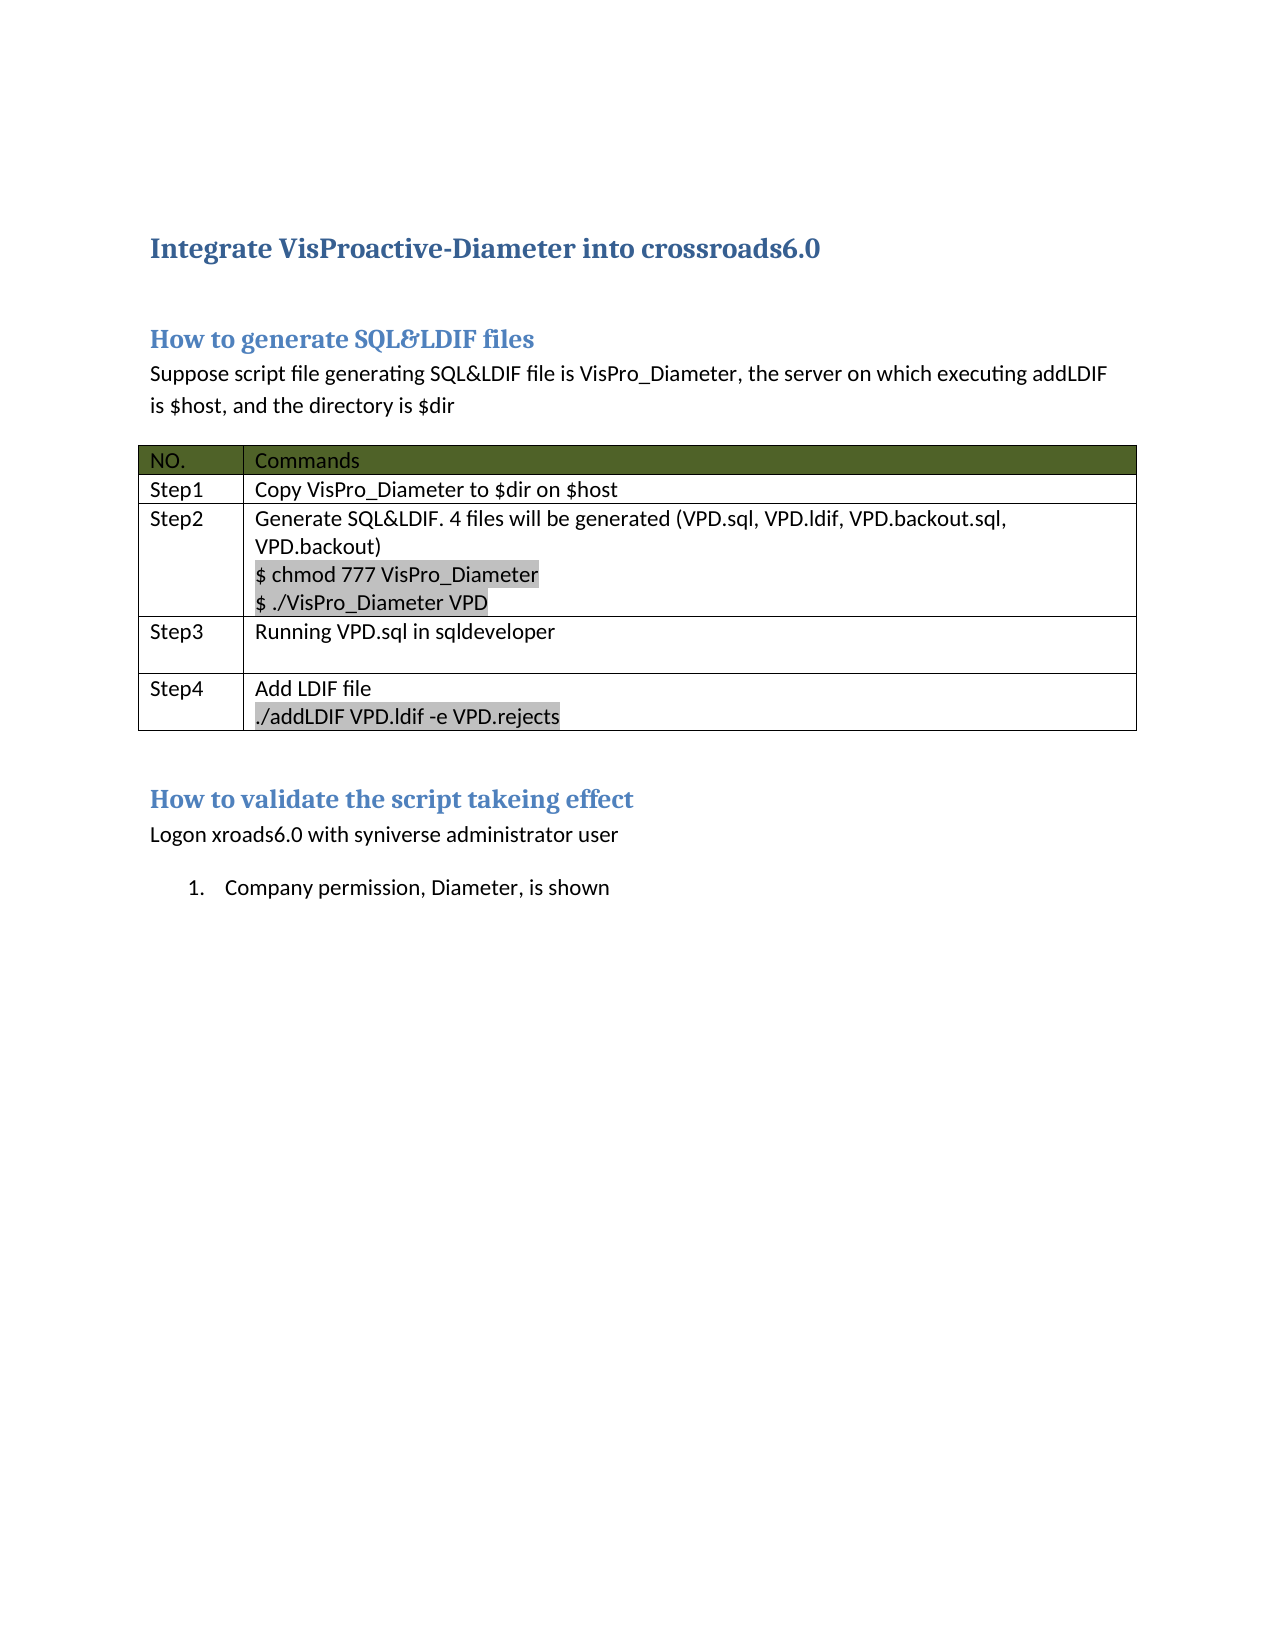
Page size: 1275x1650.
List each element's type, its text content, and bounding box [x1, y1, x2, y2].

subtitle How to generate SQL&LDIF files [150, 324, 1125, 355]
list Company permission, Diameter, is shown [187, 873, 1125, 901]
table_header NO. [139, 446, 243, 474]
table_cell Step2 [139, 504, 243, 616]
subtitle Integrate VisProactive-Diameter into crossroads6.0 [150, 232, 1125, 266]
table_header Commands [244, 446, 1136, 474]
table_cell Copy VisPro_Diameter to $dir on $host [244, 475, 1136, 503]
table_cell Add LDIF file ./addLDIF VPD.ldif -e VPD.rejects [244, 674, 1136, 730]
table_cell Running VPD.sql in sqldeveloper [244, 617, 1136, 673]
text Logon xroads6.0 with syniverse administrator user [150, 820, 1125, 848]
table_cell Generate SQL&LDIF. 4 files will be generated (VPD.sql, VPD.ldif, VPD.backout.sql, VPD.backout) $ chmod 777 VisPro_Diameter $ ./VisPro_Diameter VPD [244, 504, 1136, 616]
subtitle How to validate the script takeing effect [150, 784, 1125, 815]
table_cell Step3 [139, 617, 243, 673]
text Suppose script file generating SQL&LDIF file is VisPro_Diameter, the server on which executing addLDIF is $host, and the directory is $dir [150, 359, 1125, 420]
table_cell Step4 [139, 674, 243, 730]
table_cell Step1 [139, 475, 243, 503]
